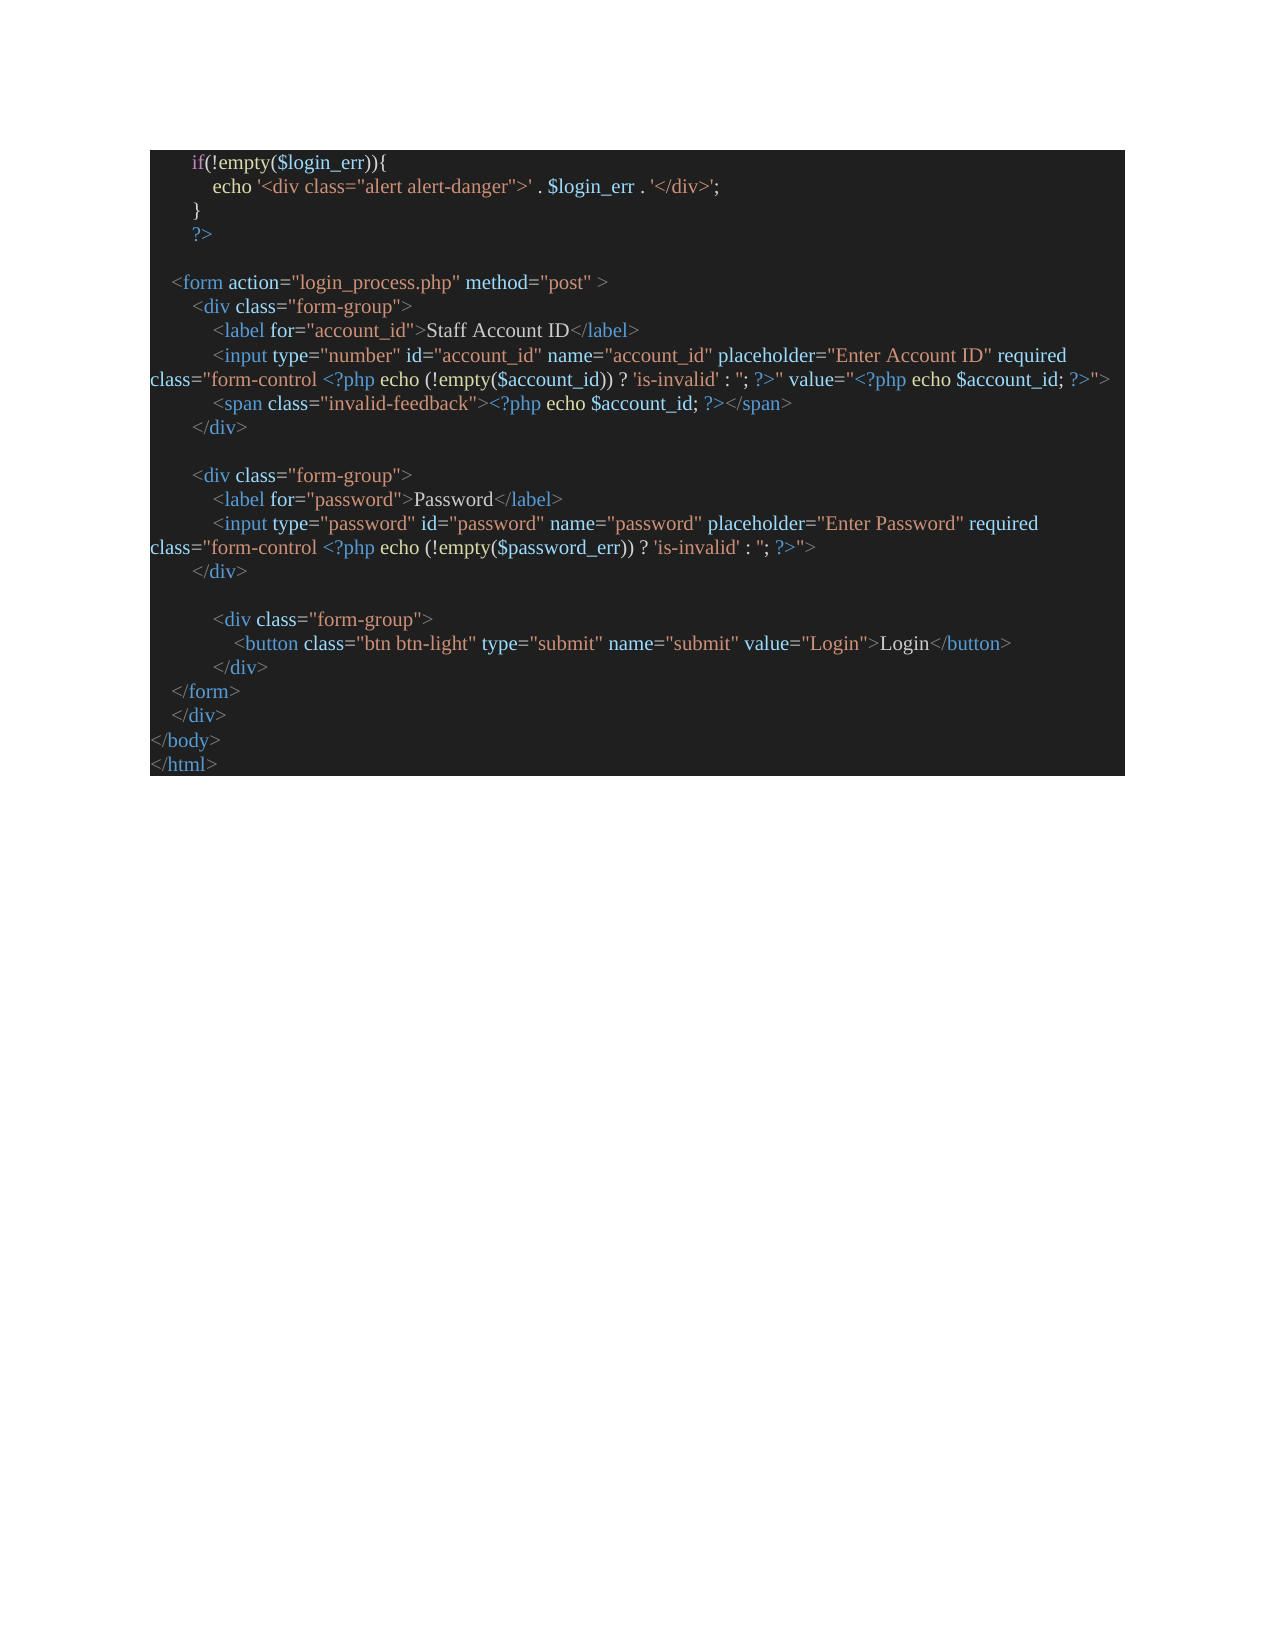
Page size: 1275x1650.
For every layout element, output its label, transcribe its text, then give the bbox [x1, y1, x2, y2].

text <div class="form-group"> [150, 463, 1125, 487]
text echo '<div class="alert alert-danger">' . $login_err . '</div>'; [150, 174, 1125, 198]
text </html> [150, 752, 1125, 776]
text <div class="form-group"> [150, 607, 1125, 631]
text </div> [150, 703, 1125, 727]
text </body> [150, 727, 1125, 752]
text <div class="form-group"> [150, 294, 1125, 318]
text </div> [150, 655, 1125, 679]
text <input type="number" id="account_id" name="account_id" placeholder="Enter Account ID" required class="form-control <?php echo (!empty($account_id)) ? 'is-invalid' : ''; ?>" value="<?php echo $account_id; ?>"> [150, 342, 1125, 391]
text } [150, 198, 1125, 222]
text <input type="password" id="password" name="password" placeholder="Enter Password" required class="form-control <?php echo (!empty($password_err)) ? 'is-invalid' : ''; ?>"> [150, 511, 1125, 559]
text </div> [150, 559, 1125, 583]
text <label for="account_id">Staff Account ID</label> [150, 318, 1125, 342]
text if(!empty($login_err)){ [150, 150, 1125, 174]
text <form action="login_process.php" method="post" > [150, 270, 1125, 294]
text </div> [150, 415, 1125, 439]
text <label for="password">Password</label> [150, 487, 1125, 511]
text <span class="invalid-feedback"><?php echo $account_id; ?></span> [150, 391, 1125, 415]
text <button class="btn btn-light" type="submit" name="submit" value="Login">Login</button> [150, 631, 1125, 655]
text </form> [150, 679, 1125, 703]
text ?> [150, 222, 1125, 246]
